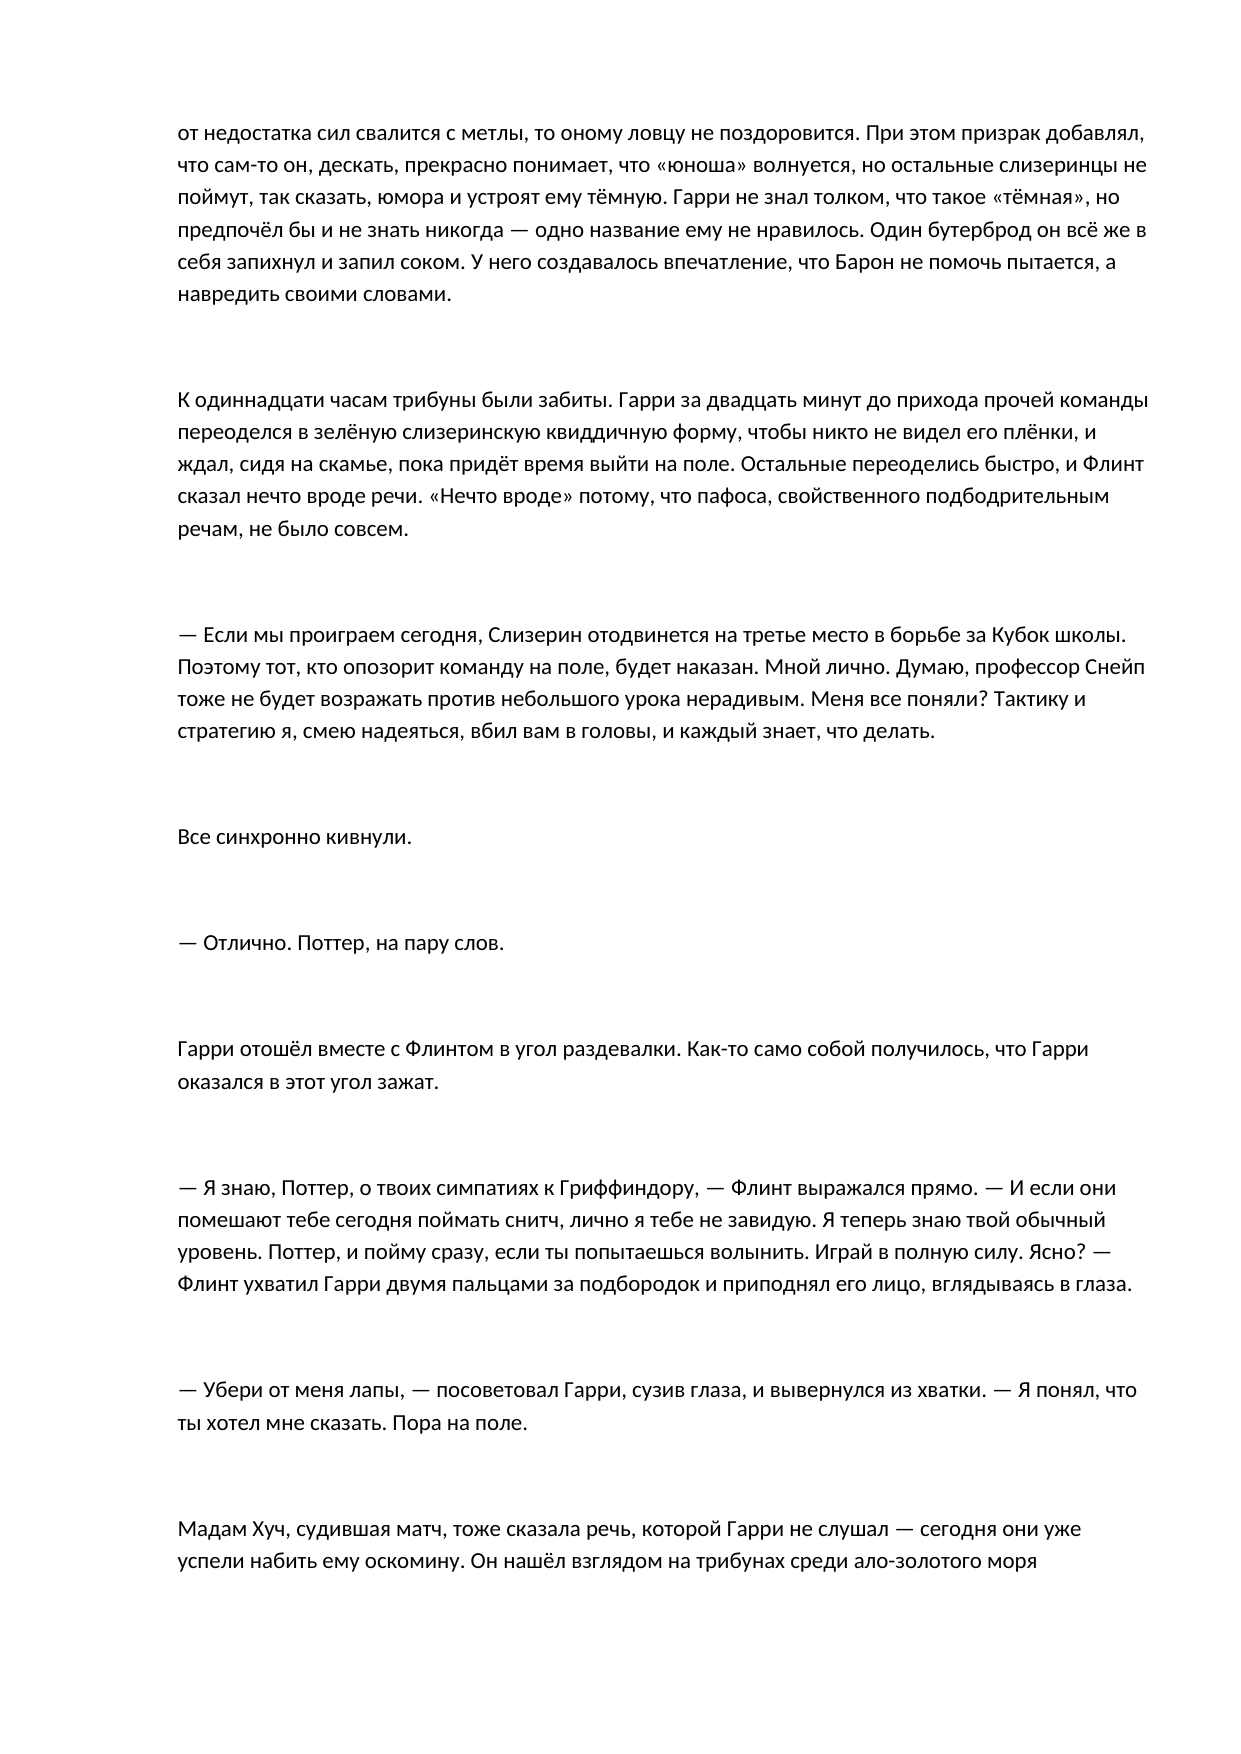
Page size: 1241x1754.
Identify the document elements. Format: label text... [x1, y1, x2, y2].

text Гарри отошёл вместе с Флинтом в угол раздевалки. Как-то само собой получилось, что Гарри оказался в этот угол зажат. [177, 1034, 1152, 1095]
text — Убери от меня лапы, — посоветовал Гарри, сузив глаза, и вывернулся из хватки. — Я понял, что ты хотел мне сказать. Пора на поле. [177, 1375, 1152, 1436]
text — Отлично. Поттер, на пару слов. [177, 928, 1152, 957]
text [177, 118, 1152, 307]
text К одиннадцати часам трибуны были забиты. Гарри за двадцать минут до прихода прочей команды переоделся в зелёную слизеринскую квиддичную форму, чтобы никто не видел его плёнки, и ждал, сидя на скамье, пока придёт время выйти на поле. Остальные переоделись быстро, и Флинт сказал нечто вроде речи. «Нечто вроде» потому, что пафоса, свойственного подбодрительным речам, не было совсем. [177, 385, 1152, 542]
text — Если мы проиграем сегодня, Слизерин отодвинется на третье место в борьбе за Кубок школы. Поэтому тот, кто опозорит команду на поле, будет наказан. Мной лично. Думаю, профессор Снейп тоже не будет возражать против небольшого урока нерадивым. Меня все поняли? Тактику и стратегию я, смею надеяться, вбил вам в головы, и каждый знает, что делать. [177, 620, 1152, 744]
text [177, 1514, 1152, 1574]
text — Я знаю, Поттер, о твоих симпатиях к Гриффиндору, — Флинт выражался прямо. — И если они помешают тебе сегодня поймать снитч, лично я тебе не завидую. Я теперь знаю твой обычный уровень. Поттер, и пойму сразу, если ты попытаешься волынить. Играй в полную силу. Ясно? — Флинт ухватил Гарри двумя пальцами за подбородок и приподнял его лицо, вглядываясь в глаза. [177, 1173, 1152, 1297]
text Все синхронно кивнули. [177, 822, 1152, 851]
